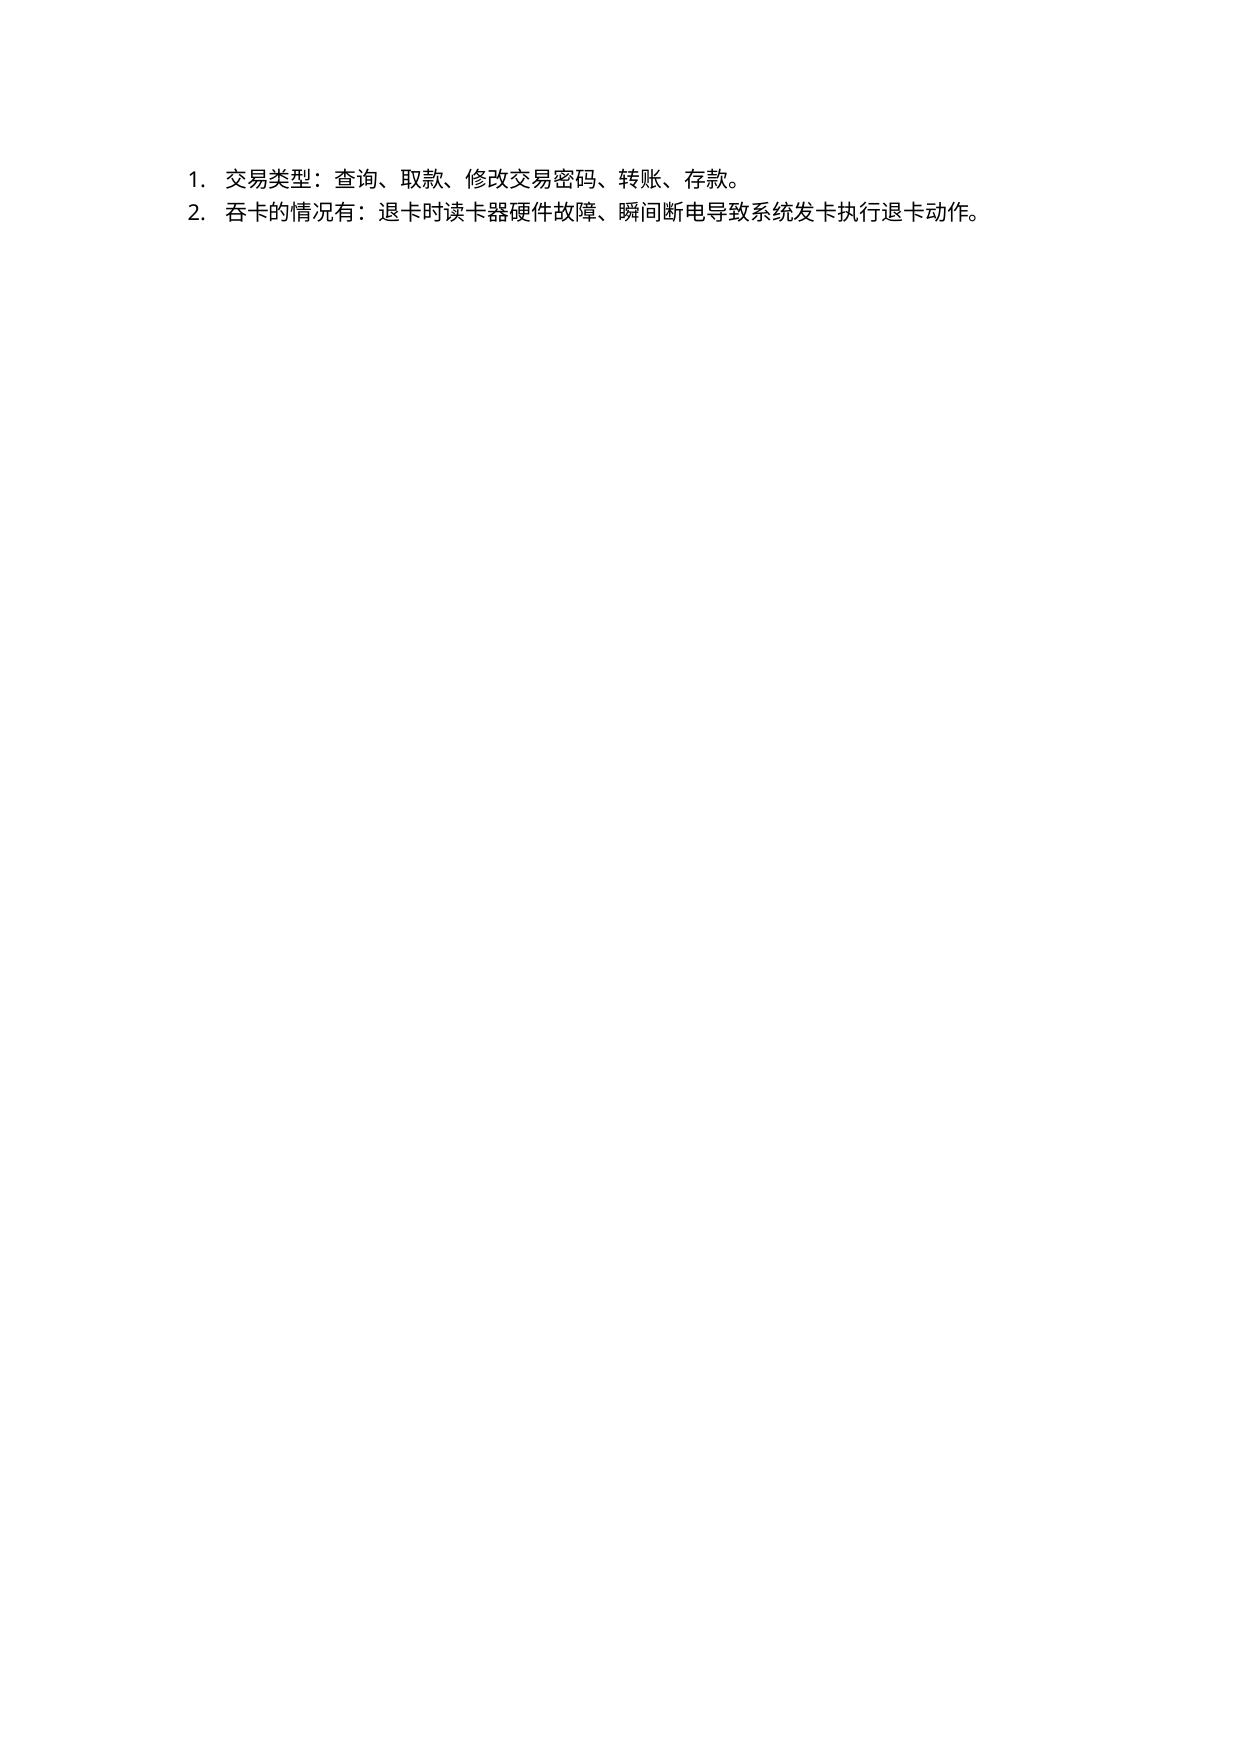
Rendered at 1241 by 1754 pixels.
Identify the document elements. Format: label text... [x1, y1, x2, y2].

list 交易类型：查询、取款、修改交易密码、转账、存款。 [187, 162, 1053, 194]
list 吞卡的情况有：退卡时读卡器硬件故障、瞬间断电导致系统发卡执行退卡动作。 [187, 194, 1053, 227]
